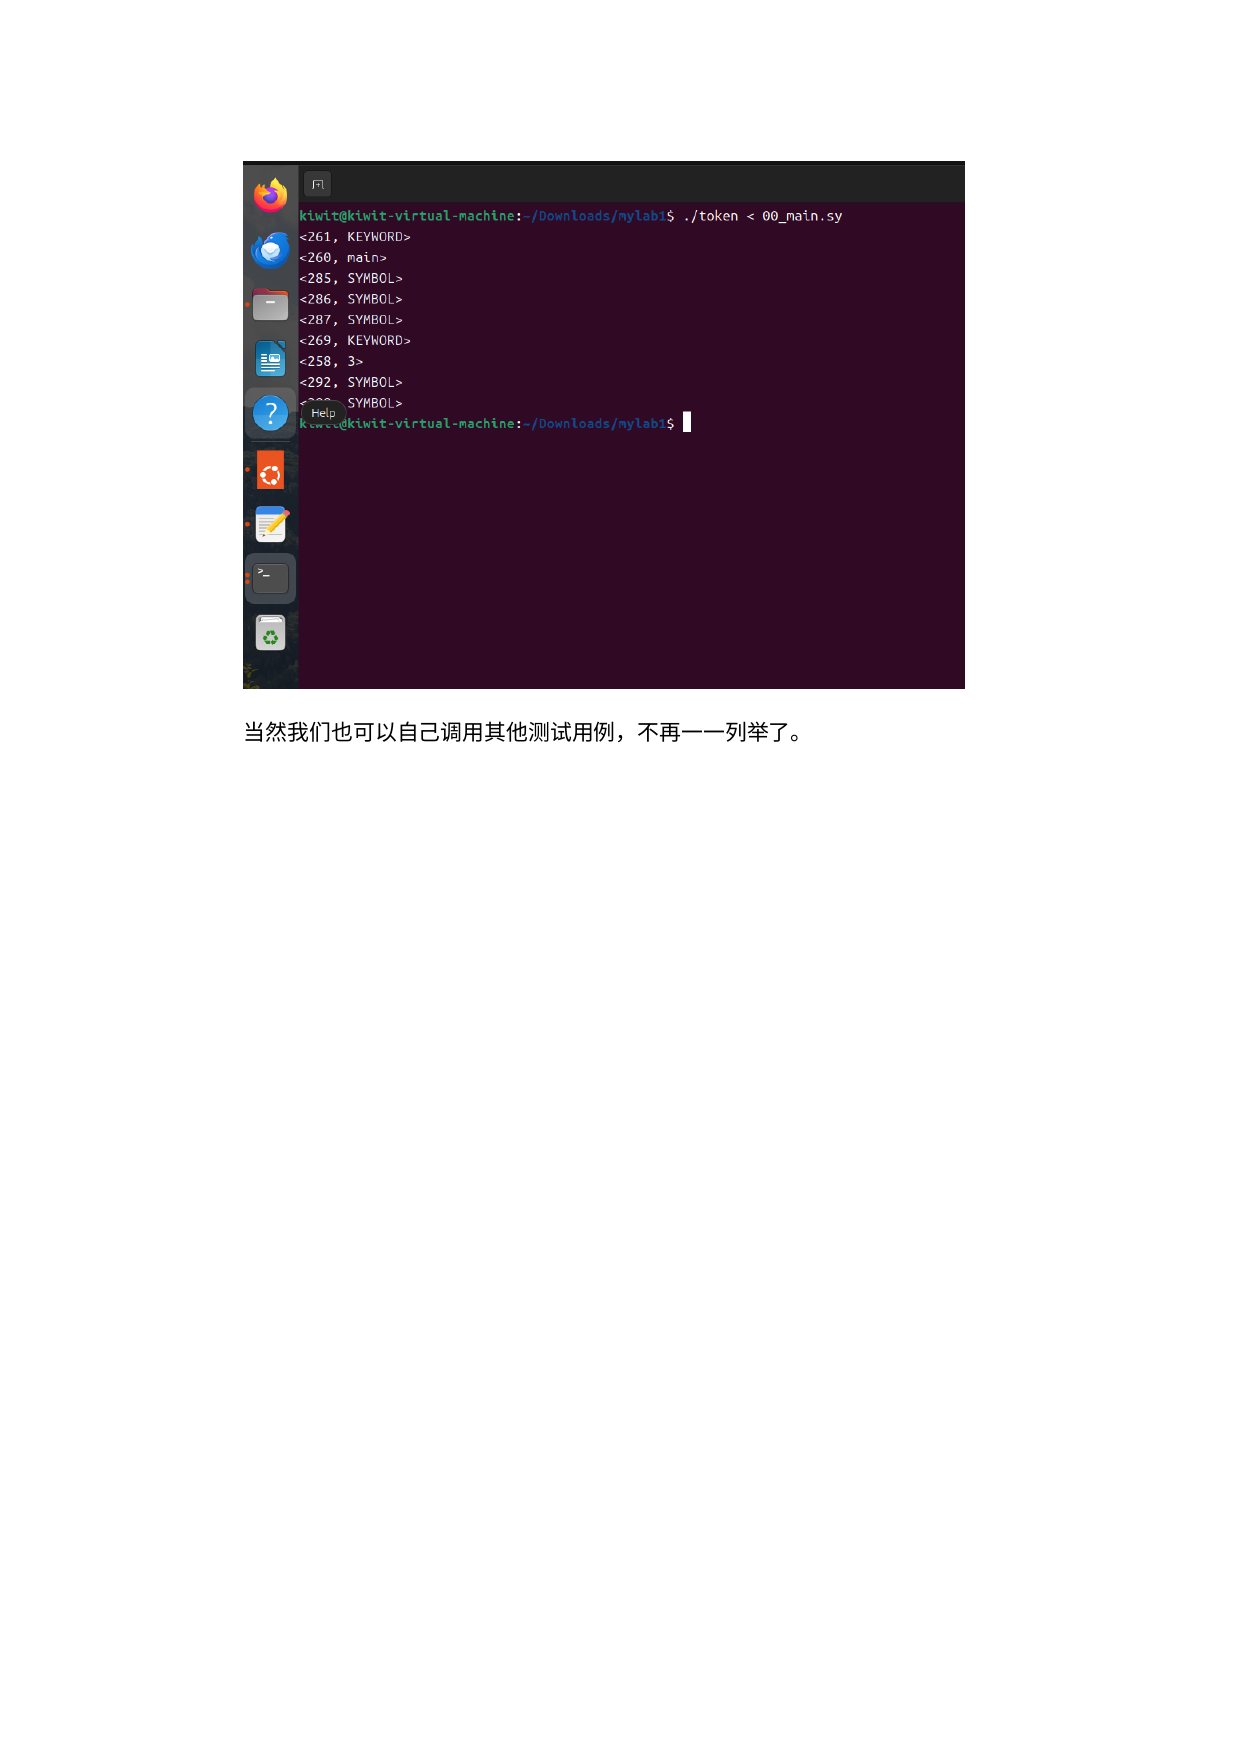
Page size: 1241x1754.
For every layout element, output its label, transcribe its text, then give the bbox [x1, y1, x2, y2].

text 当然我们也可以自己调用其他测试用例，不再一一列举了。 [187, 714, 1053, 747]
picture [243, 161, 965, 689]
